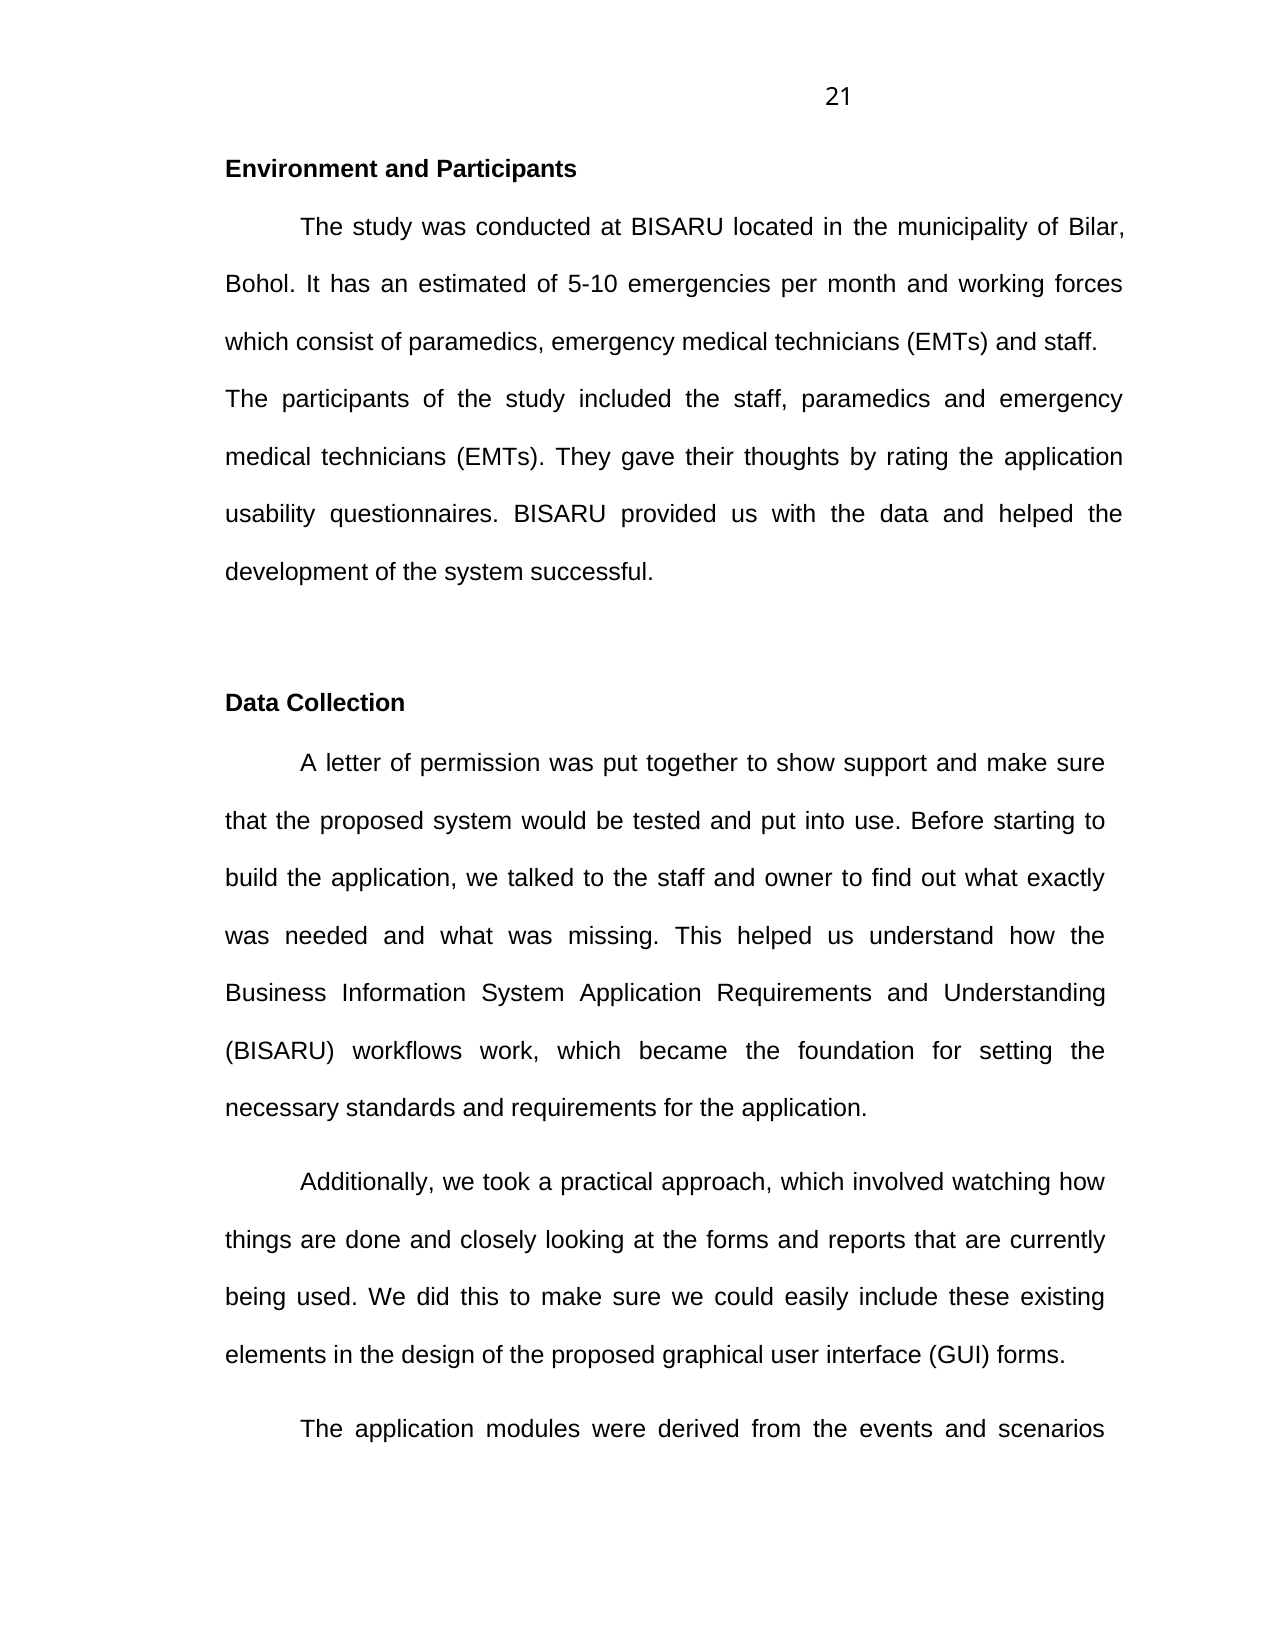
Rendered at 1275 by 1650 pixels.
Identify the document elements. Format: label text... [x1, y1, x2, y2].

text Additionally, we took a practical approach, which involved watching how things are done and closely looking at the forms and reports that are currently being used. We did this to make sure we could easily include these existing elements in the design of the proposed graphical user interface (GUI) forms. [225, 1167, 1107, 1369]
subtitle Environment and Participants [225, 154, 1125, 183]
subtitle Data Collection [225, 688, 1125, 717]
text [225, 1414, 1107, 1443]
text A letter of permission was put together to show support and make sure that the proposed system would be tested and put into use. Before starting to build the application, we talked to the staff and owner to find out what exactly was needed and what was missing. This helped us understand how the Business Information System Application Requirements and Understanding (BISARU) workflows work, which became the foundation for setting the necessary standards and requirements for the application. [225, 748, 1107, 1122]
text The study was conducted at BISARU located in the municipality of Bilar, Bohol. It has an estimated of 5-10 emergencies per month and working forces which consist of paramedics, emergency medical technicians (EMTs) and staff. [225, 212, 1125, 355]
text The participants of the study included the staff, paramedics and emergency medical technicians (EMTs). They gave their thoughts by rating the application usability questionnaires. BISARU provided us with the data and helped the development of the system successful. [225, 384, 1125, 585]
